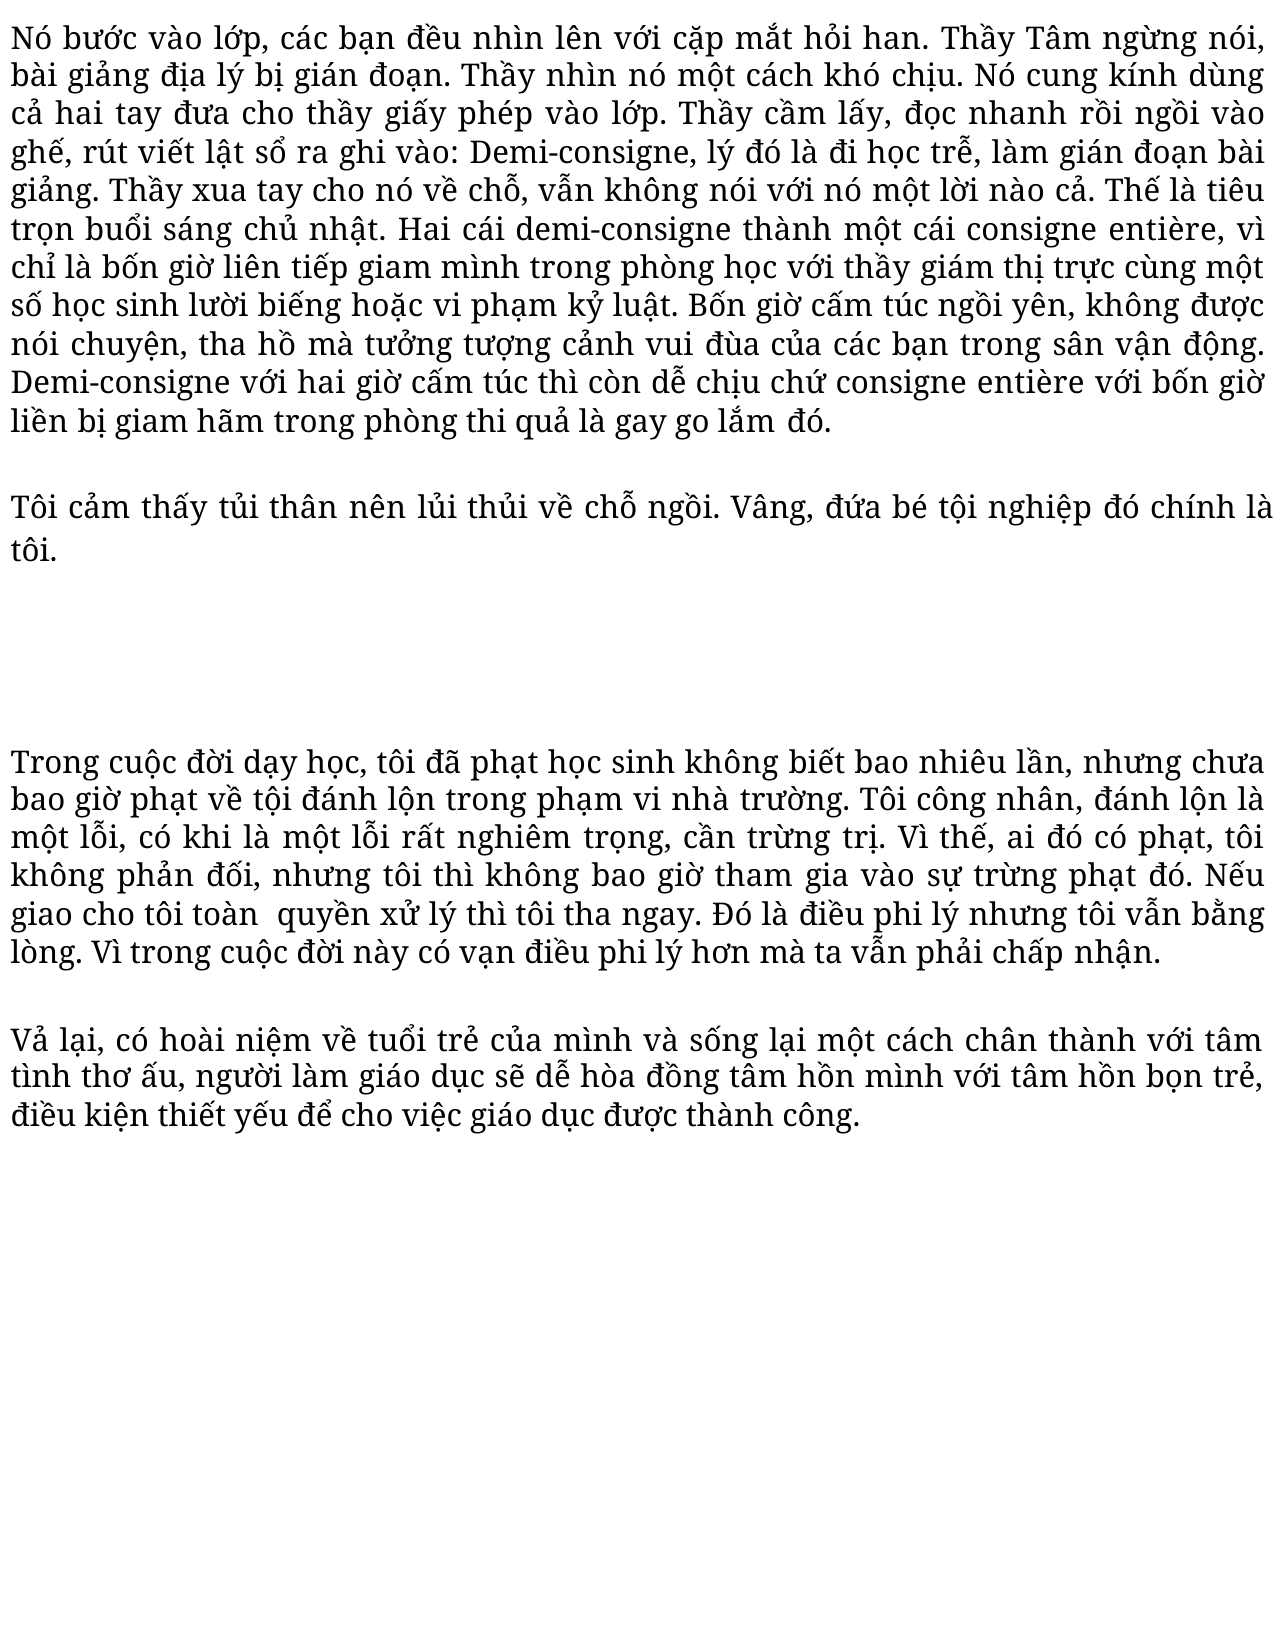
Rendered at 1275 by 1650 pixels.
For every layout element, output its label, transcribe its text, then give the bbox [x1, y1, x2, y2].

text Vả lại, có hoài niệm về tuổi trẻ của mình và sống lại một cách chân thành với tâm tình thơ ấu, người làm giáo dục sẽ dễ hòa đồng tâm hồn mình với tâm hồn bọn trẻ, điều kiện thiết yếu để cho việc giáo dục được thành công. [10, 1020, 1265, 1136]
text Nó bước vào lớp, các bạn đều nhìn lên với cặp mắt hỏi han. Thầy Tâm ngừng nói, bài giảng địa lý bị gián đoạn. Thầy nhìn nó một cách khó chịu. Nó cung kính dùng cả hai tay đưa cho thầy giấy phép vào lớp. Thầy cầm lấy, đọc nhanh rồi ngồi vào ghế, rút viết lật sổ ra ghi vào: Demi-consigne, lý đó là đi học trễ, làm gián đoạn bài giảng. Thầy xua tay cho nó về chỗ, vẫn không nói với nó một lời nào cả. Thế là tiêu trọn buổi sáng chủ nhật. Hai cái demi-consigne thành một cái consigne entière, vì chỉ là bốn giờ liên tiếp giam mình trong phòng học với thầy giám thị trực cùng một số học sinh lười biếng hoặc vi phạm kỷ luật. Bốn giờ cấm túc ngồi yên, không được nói chuyện, tha hồ mà tưởng tượng cảnh vui đùa của các bạn trong sân vận động. Demi-consigne với hai giờ cấm túc thì còn dễ chịu chứ consigne entière với bốn giờ liền bị giam hãm trong phòng thi quả là gay go lắm đó. [10, 18, 1265, 441]
text Tôi cảm thấy tủi thân nên lủi thủi về chỗ ngồi. Vâng, đứa bé tội nghiệp đó chính là tôi. [10, 485, 1275, 571]
text Trong cuộc đời dạy học, tôi đã phạt học sinh không biết bao nhiêu lần, nhưng chưa bao giờ phạt về tội đánh lộn trong phạm vi nhà trường. Tôi công nhân, đánh lộn là một lỗi, có khi là một lỗi rất nghiêm trọng, cần trừng trị. Vì thế, ai đó có phạt, tôi không phản đối, nhưng tôi thì không bao giờ tham gia vào sự trừng phạt đó. Nếu giao cho tôi toàn quyền xử lý thì tôi tha ngay. Đó là điều phi lý nhưng tôi vẫn bằng lòng. Vì trong cuộc đời này có vạn điều phi lý hơn mà ta vẫn phải chấp nhận. [10, 742, 1265, 973]
